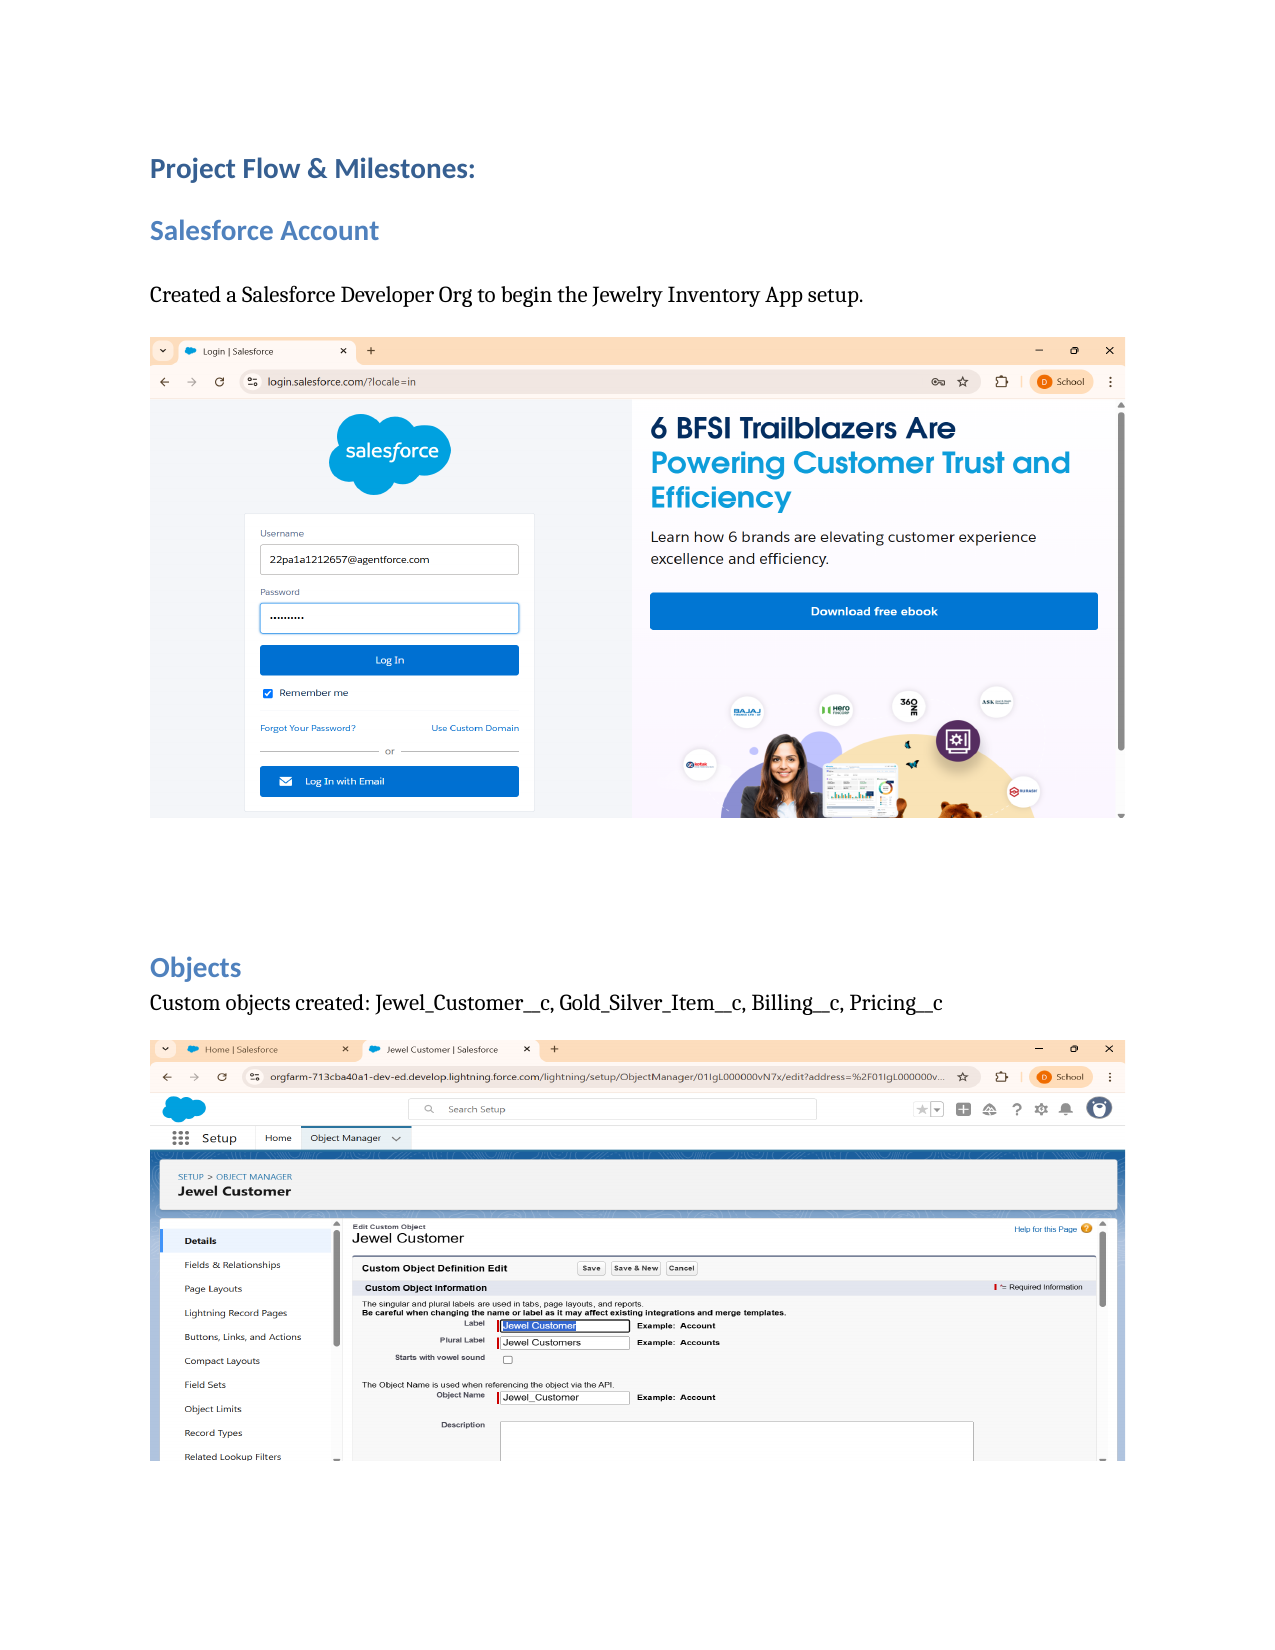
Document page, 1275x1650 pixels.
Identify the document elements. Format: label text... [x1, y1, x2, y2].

text Created a Salesforce Developer Org to begin the Jewelry Inventory App setup. [150, 282, 1125, 308]
subtitle Salesforce Account [150, 212, 1125, 247]
subtitle Objects [150, 949, 1125, 984]
picture [150, 337, 1125, 818]
picture [150, 1040, 1125, 1461]
subtitle Project Flow & Milestones: [150, 150, 1125, 186]
text Custom objects created: Jewel_Customer__c, Gold_Silver_Item__c, Billing__c, Pricing__c [150, 990, 1125, 1016]
